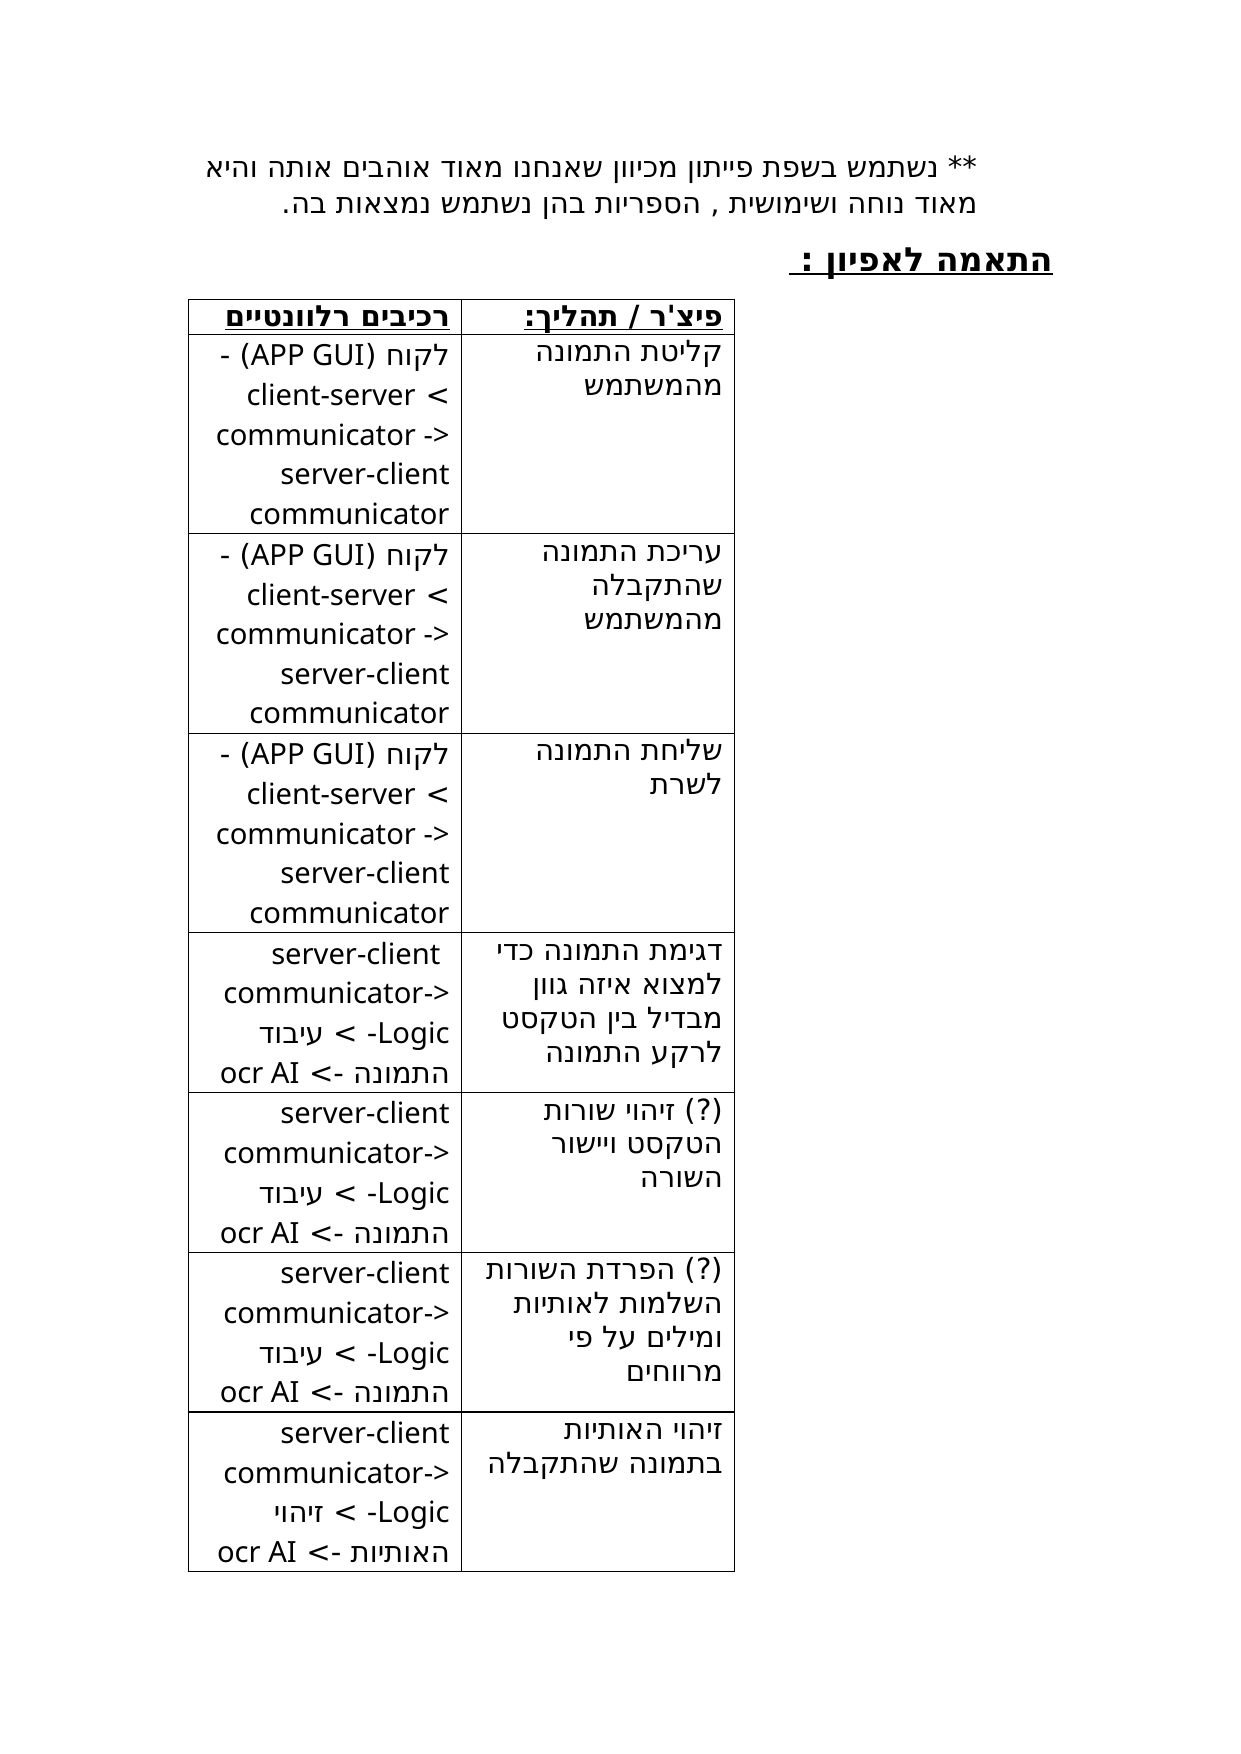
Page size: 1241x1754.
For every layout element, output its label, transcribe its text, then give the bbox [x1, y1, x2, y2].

table_cell (?) הפרדת השורות השלמות לאותיות ומילים על פי מרווחים [462, 1253, 734, 1411]
table_cell זיהוי האותיות בתמונה שהתקבלה [462, 1413, 734, 1571]
text ** נשתמש בשפת פייתון מכיוון שאנחנו מאוד אוהבים אותה והיא מאוד נוחה ושימושית , הספריות בהן נשתמש נמצאות בה. [187, 150, 978, 221]
table_cell דגימת התמונה כדי למצוא איזה גוון מבדיל בין הטקסט לרקע התמונה [462, 933, 734, 1092]
table_cell לקוח (APP GUI) -> client-server communicator -> server-client communicator [189, 534, 461, 732]
table_header פיצ'ר / תהליך: [462, 300, 734, 333]
table_cell server-client communicator-> Logic- > זיהוי האותיות -> ocr AI [189, 1413, 461, 1571]
table_cell קליטת התמונה מהמשתמש [462, 335, 734, 533]
table_cell server-client communicator-> Logic- > עיבוד התמונה -> ocr AI [189, 933, 461, 1092]
table_cell לקוח (APP GUI) -> client-server communicator -> server-client communicator [189, 734, 461, 932]
table_cell server-client communicator-> Logic- > עיבוד התמונה -> ocr AI [189, 1093, 461, 1252]
table_cell עריכת התמונה שהתקבלה מהמשתמש [462, 534, 734, 732]
table_cell לקוח (APP GUI) -> client-server communicator -> server-client communicator [189, 335, 461, 533]
table_header רכיבים רלוונטיים [189, 300, 461, 333]
table_cell (?) זיהוי שורות הטקסט ויישור השורה [462, 1093, 734, 1252]
table_cell שליחת התמונה לשרת [462, 734, 734, 932]
table_cell server-client communicator-> Logic- > עיבוד התמונה -> ocr AI [189, 1253, 461, 1411]
text התאמה לאפיון : [187, 240, 1053, 279]
